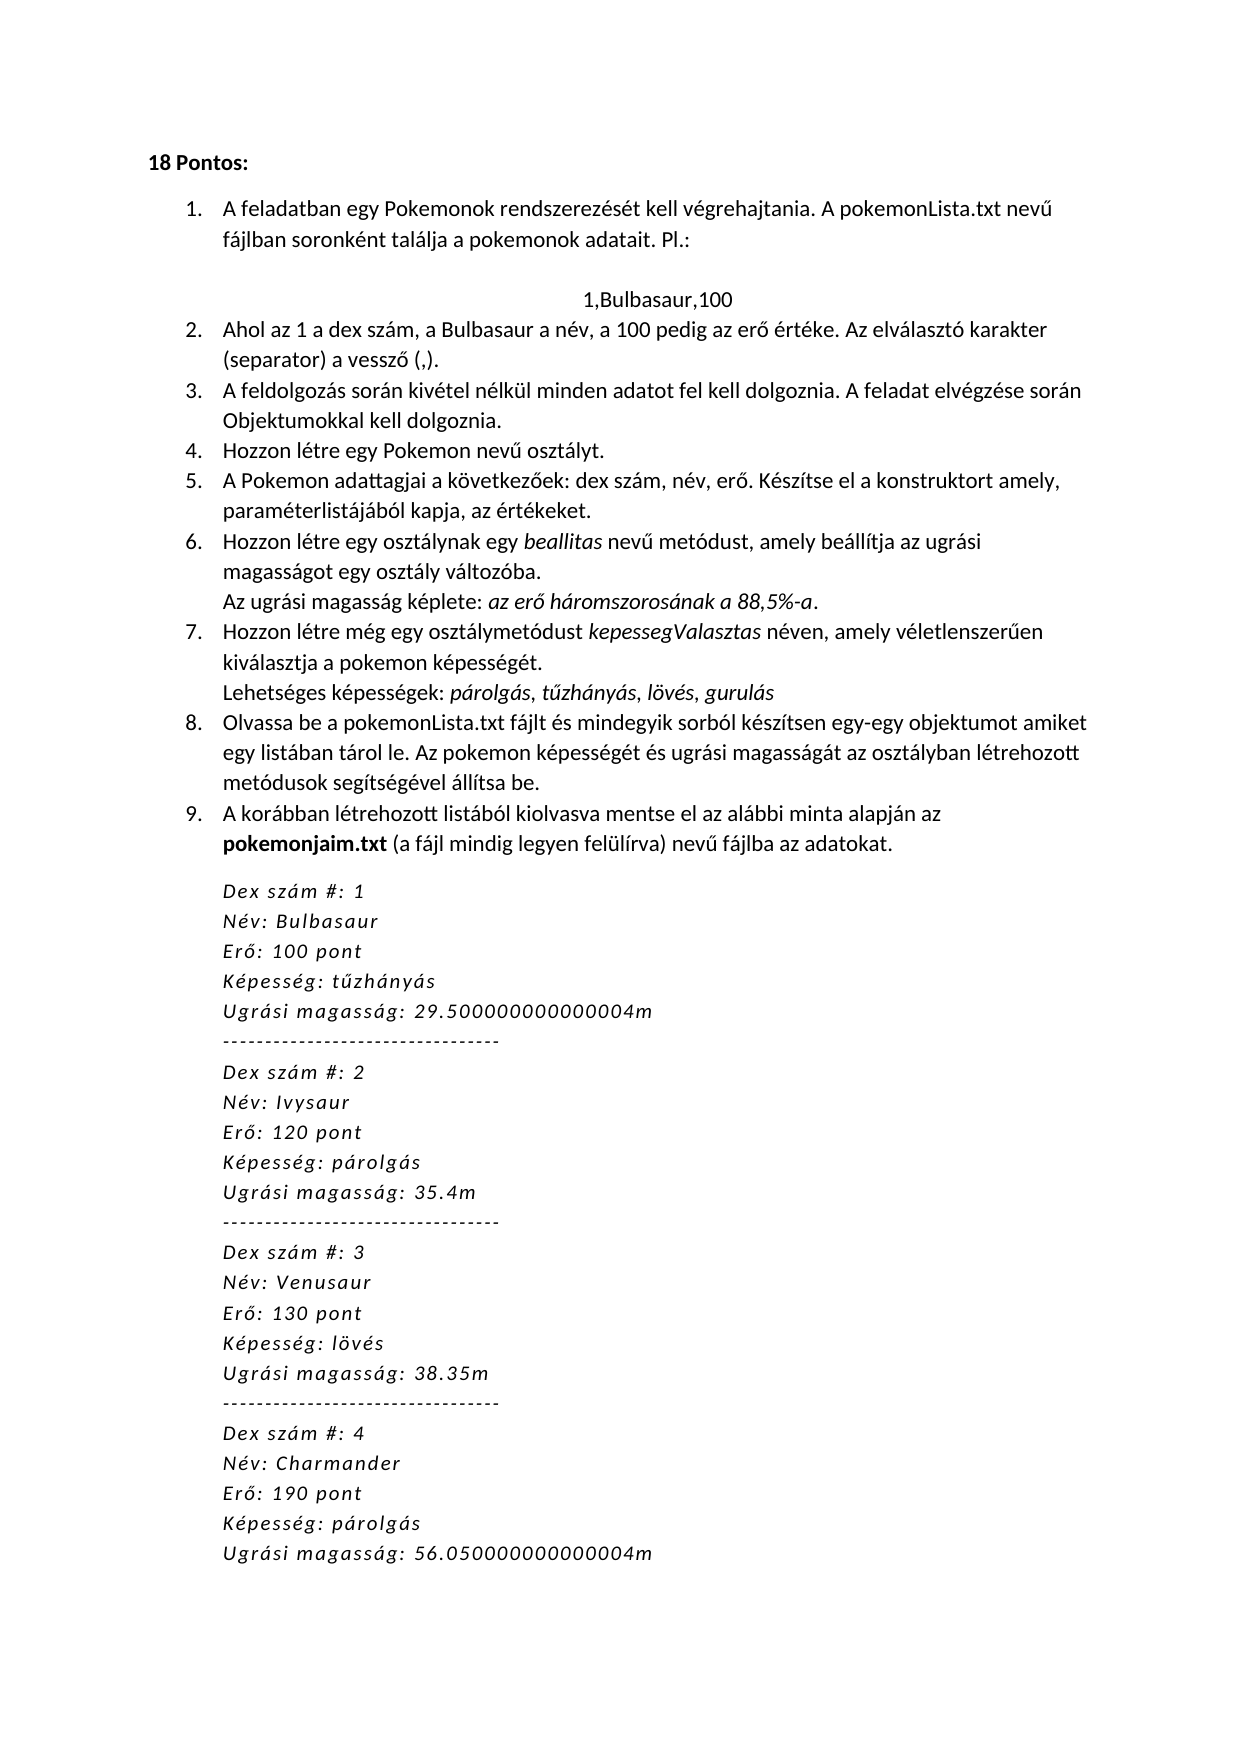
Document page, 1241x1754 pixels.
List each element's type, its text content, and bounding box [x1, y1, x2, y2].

text Név: Bulbasaur [223, 906, 1093, 934]
text Erő: 190 pont [223, 1478, 1093, 1506]
list Ahol az 1 a dex szám, a Bulbasaur a név, a 100 pedig az erő értéke. Az elválasztó karakter (separator) a vessző (,). [185, 315, 1093, 373]
text Dex szám #: 3 [223, 1237, 1093, 1265]
text Dex szám #: 4 [223, 1418, 1093, 1446]
text --------------------------------- [223, 1207, 1093, 1235]
text Ugrási magasság: 29.500000000000004m [223, 996, 1093, 1024]
list A korábban létrehozott listából kiolvasva mentse el az alábbi minta alapján az pokemonjaim.txt (a fájl mindig legyen felülírva) nevű fájlba az adatokat. [185, 799, 1093, 857]
text Erő: 130 pont [223, 1297, 1093, 1325]
text Név: Venusaur [223, 1267, 1093, 1295]
text Név: Charmander [223, 1448, 1093, 1476]
list A feladatban egy Pokemonok rendszerezését kell végrehajtania. A pokemonLista.txt nevű fájlban soronként találja a pokemonok adatait. Pl.: [185, 194, 1093, 283]
text Ugrási magasság: 56.050000000000004m [223, 1538, 1093, 1566]
list Olvassa be a pokemonLista.txt fájlt és mindegyik sorból készítsen egy-egy objektumot amiket egy listában tárol le. Az pokemon képességét és ugrási magasságát az osztályban létrehozott metódusok segítségével állítsa be. [185, 708, 1093, 796]
text Erő: 100 pont [223, 936, 1093, 964]
text Erő: 120 pont [223, 1117, 1093, 1144]
text Név: Ivysaur [223, 1086, 1093, 1114]
text 18 Pontos: [148, 148, 1093, 176]
text Képesség: párolgás [223, 1508, 1093, 1536]
text --------------------------------- [223, 1387, 1093, 1415]
text Képesség: lövés [223, 1327, 1093, 1355]
list Hozzon létre egy Pokemon nevű osztályt. [185, 436, 1093, 464]
list 1,Bulbasaur,100 [223, 285, 1093, 313]
list Hozzon létre egy osztálynak egy beallitas nevű metódust, amely beállítja az ugrási magasságot egy osztály változóba. Az ugrási magasság képlete: az erő háromszorosának a 88,5%-a. [185, 527, 1093, 615]
list A Pokemon adattagjai a következőek: dex szám, név, erő. Készítse el a konstruktort amely, paraméterlistájából kapja, az értékeket. [185, 466, 1093, 524]
text Képesség: tűzhányás [223, 966, 1093, 994]
list Hozzon létre még egy osztálymetódust kepessegValasztas néven, amely véletlenszerűen kiválasztja a pokemon képességét. Lehetséges képességek: párolgás, tűzhányás, lövés, gurulás [185, 617, 1093, 706]
text Ugrási magasság: 35.4m [223, 1177, 1093, 1205]
text Dex szám #: 2 [223, 1056, 1093, 1084]
text --------------------------------- [223, 1026, 1093, 1054]
text Képesség: párolgás [223, 1147, 1093, 1174]
text Ugrási magasság: 38.35m [223, 1357, 1093, 1385]
list A feldolgozás során kivétel nélkül minden adatot fel kell dolgoznia. A feladat elvégzése során Objektumokkal kell dolgoznia. [185, 376, 1093, 434]
text Dex szám #: 1 [223, 876, 1093, 904]
